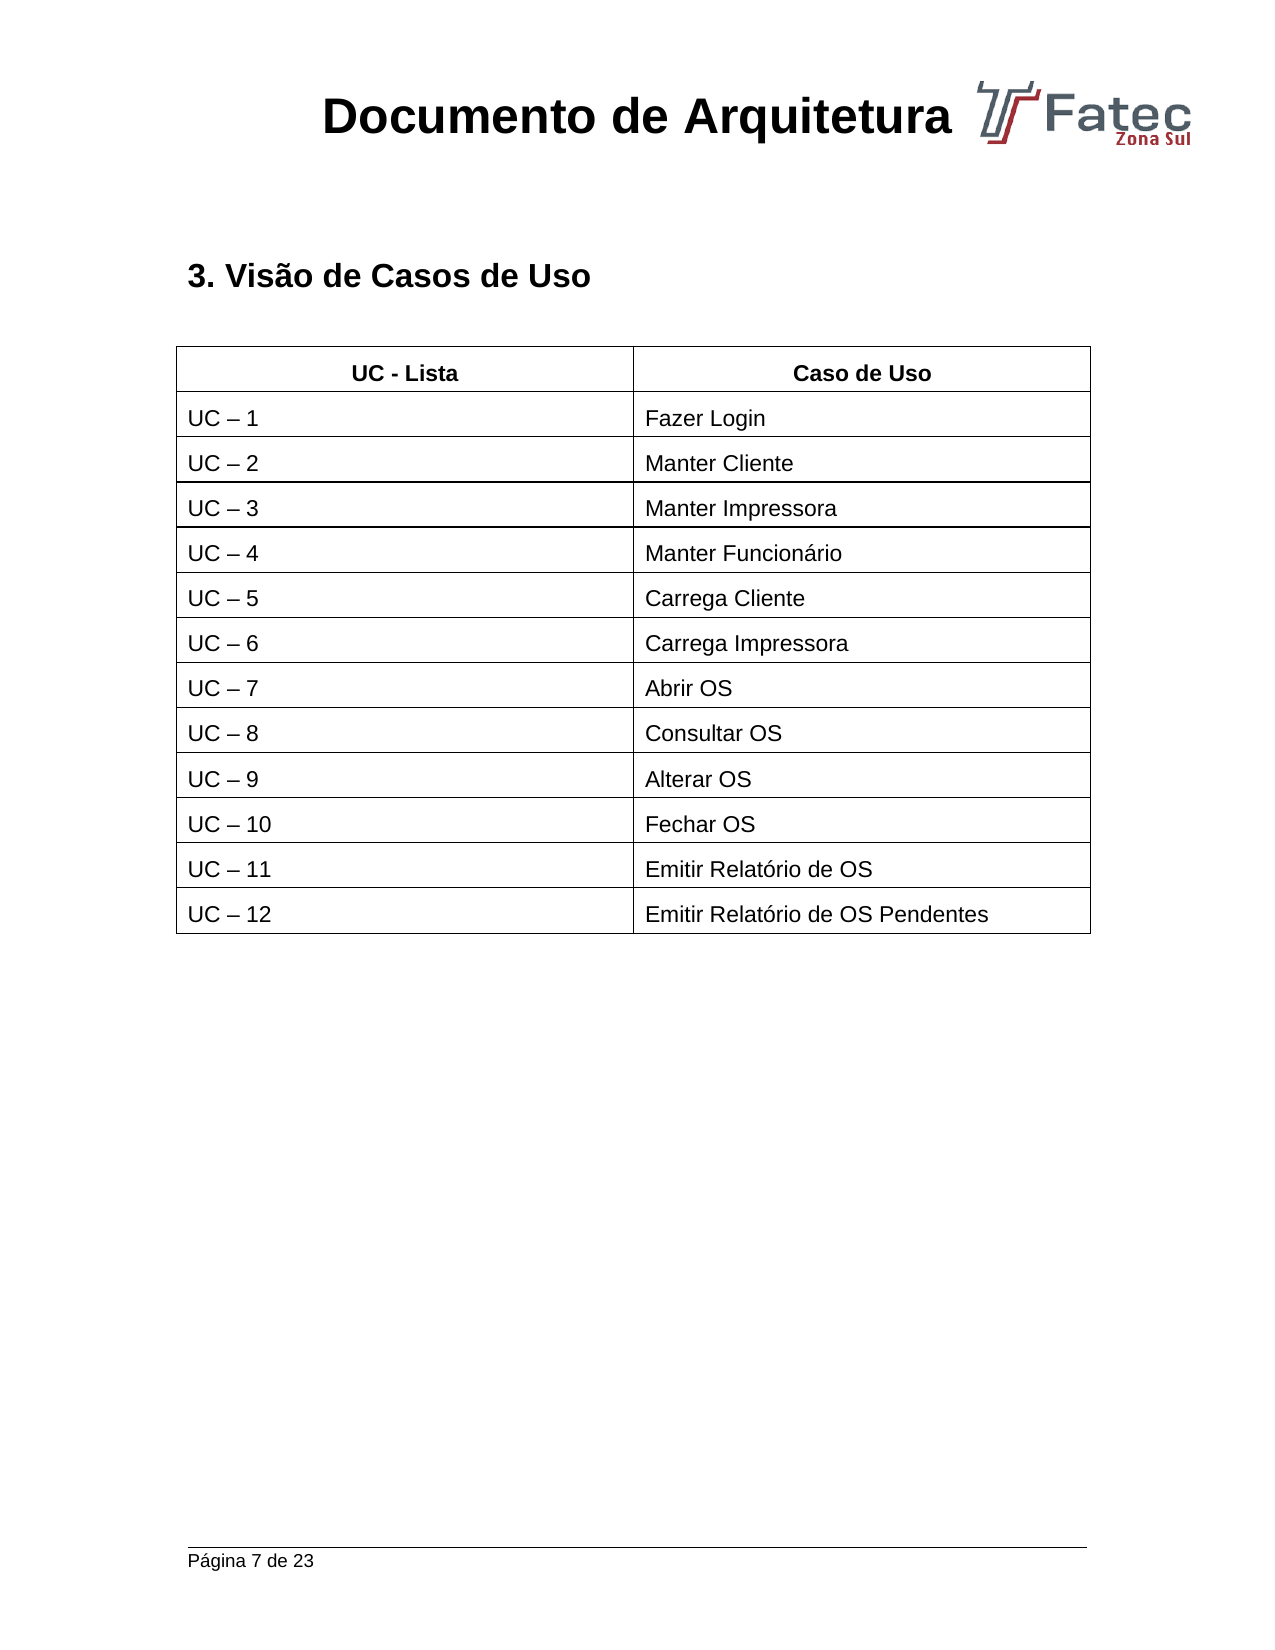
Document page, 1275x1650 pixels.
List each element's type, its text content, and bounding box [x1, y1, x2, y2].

table_cell UC – 7 [177, 663, 633, 707]
table_cell UC – 5 [177, 573, 633, 617]
table_cell UC – 12 [177, 888, 633, 932]
table_cell UC – 11 [177, 843, 633, 887]
table_cell UC – 4 [177, 528, 633, 572]
table_cell UC – 10 [177, 798, 633, 842]
picture [972, 75, 1195, 150]
table_cell UC – 8 [177, 708, 633, 752]
table_cell Emitir Relatório de OS Pendentes [634, 888, 1090, 932]
table_cell Carrega Impressora [634, 618, 1090, 662]
table_cell Manter Funcionário [634, 528, 1090, 572]
table_cell Carrega Cliente [634, 573, 1090, 617]
table_cell UC – 1 [177, 392, 633, 436]
table_cell Alterar OS [634, 753, 1090, 797]
table_cell UC – 3 [177, 483, 633, 526]
table_cell Fechar OS [634, 798, 1090, 842]
table_cell Abrir OS [634, 663, 1090, 707]
table_header UC - Lista [177, 347, 633, 391]
table_header Caso de Uso [634, 347, 1090, 391]
table_cell Fazer Login [634, 392, 1090, 436]
table_cell Consultar OS [634, 708, 1090, 752]
table_cell UC – 2 [177, 437, 633, 481]
table_cell Manter Impressora [634, 483, 1090, 526]
table_cell UC – 6 [177, 618, 633, 662]
table_cell Emitir Relatório de OS [634, 843, 1090, 887]
subtitle Visão de Casos de Uso [187, 256, 1087, 294]
table_cell Manter Cliente [634, 437, 1090, 481]
table_cell UC – 9 [177, 753, 633, 797]
